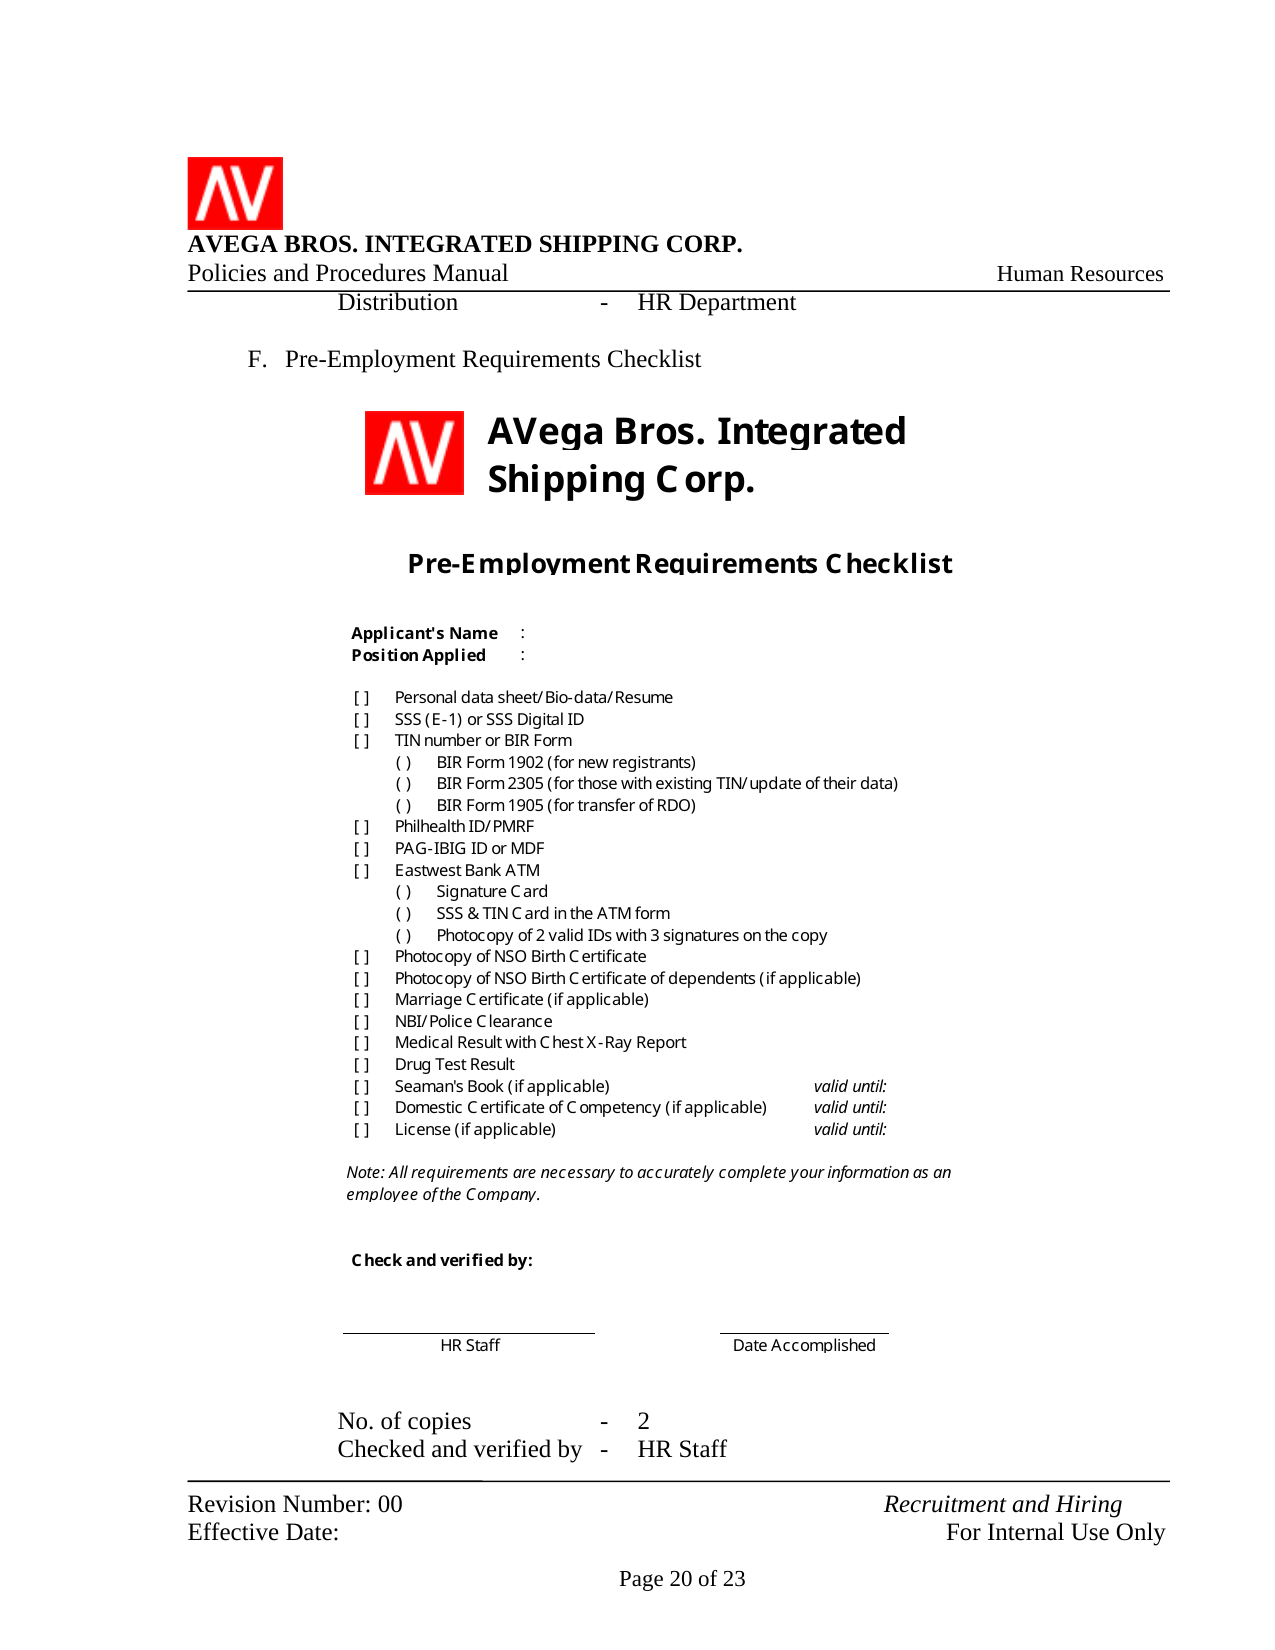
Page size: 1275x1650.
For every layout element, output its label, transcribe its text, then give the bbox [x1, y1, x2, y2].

text Checked and verified by - HR Staff [225, 1434, 1170, 1463]
list Pre-Employment Requirements Checklist [247, 344, 1170, 373]
picture [187, 157, 283, 230]
text Distribution - HR Department [225, 287, 1170, 316]
text No. of copies - 2 [337, 1406, 1170, 1434]
